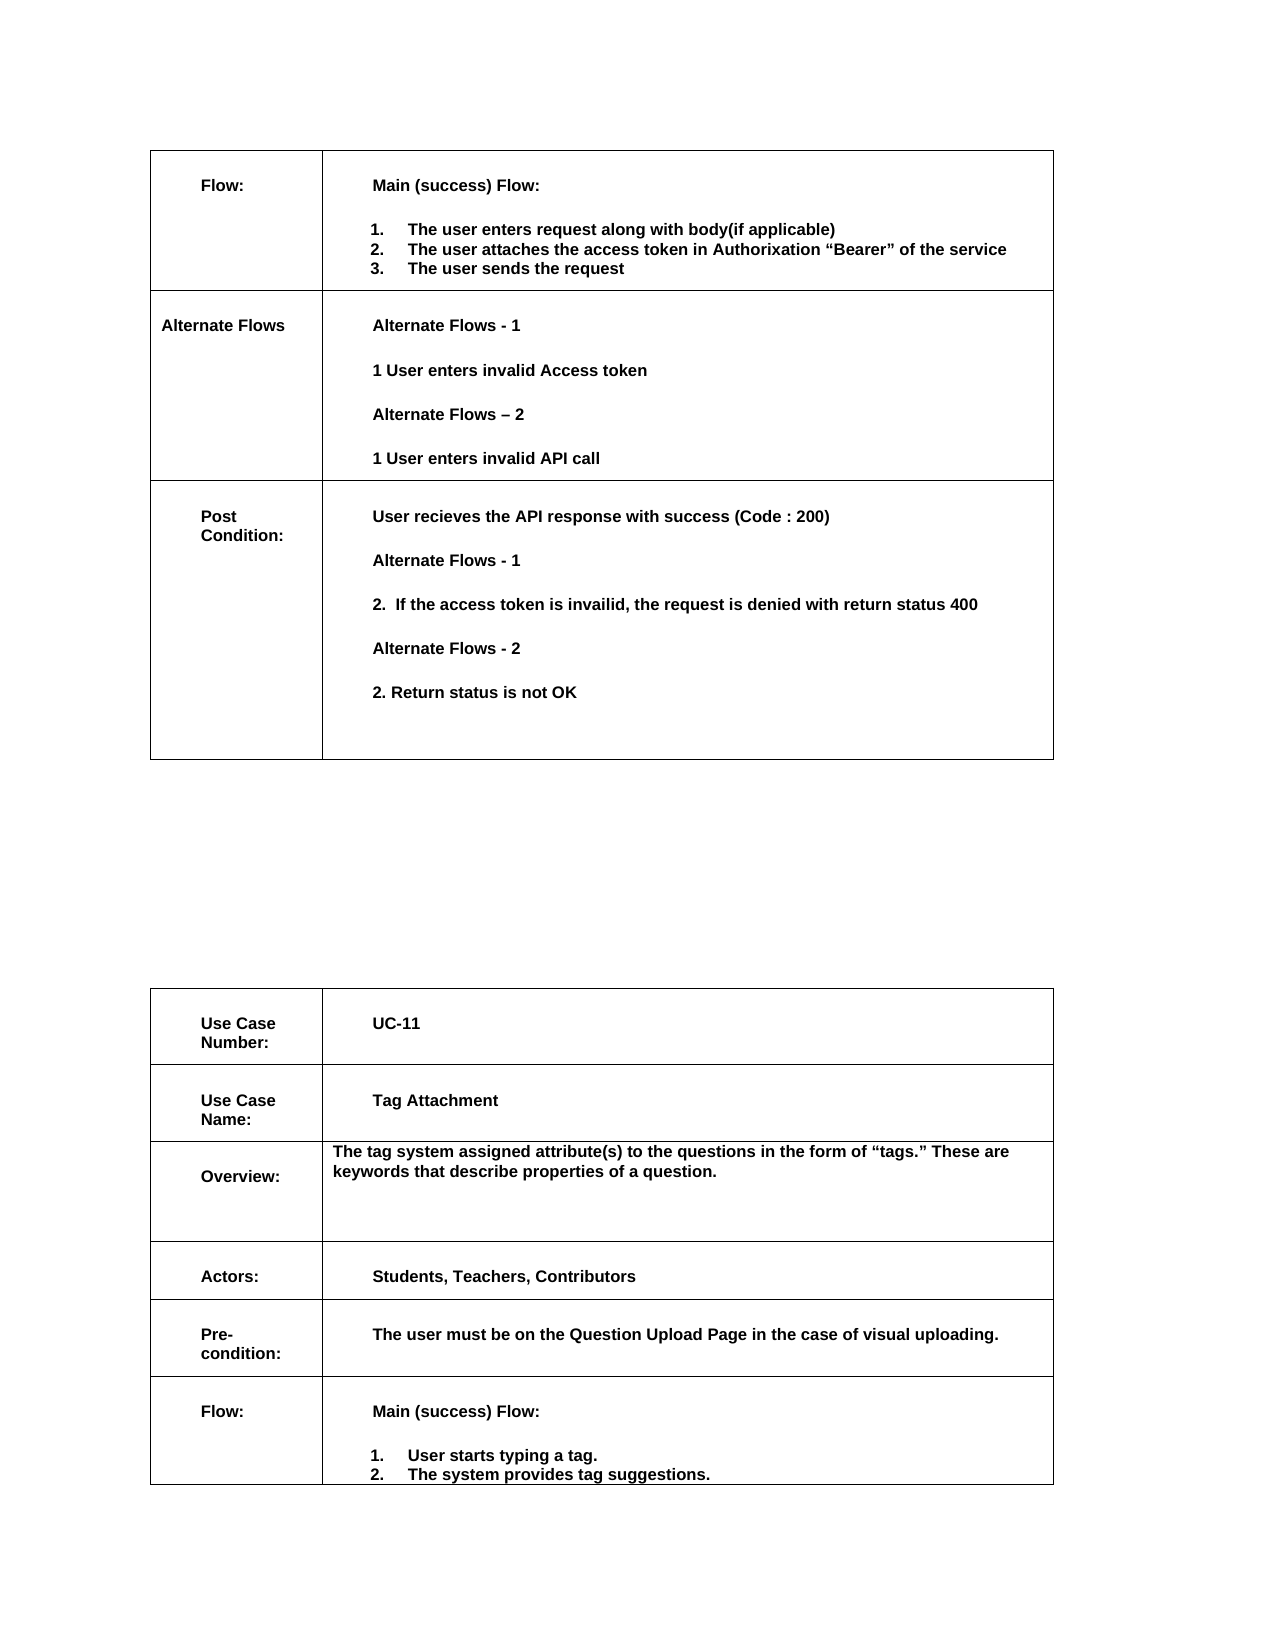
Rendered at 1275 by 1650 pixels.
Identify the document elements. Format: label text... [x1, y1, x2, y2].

table_cell Alternate Flows - 1 1 User enters invalid Access token Alternate Flows – 2 1 User enters invalid API call [323, 291, 1053, 480]
table_cell Overview: [151, 1142, 322, 1241]
table_cell The tag system assigned attribute(s) to the questions in the form of “tags.” These are keywords that describe properties of a question. [323, 1142, 1053, 1241]
table_cell Use Case Name: [151, 1065, 322, 1141]
table_cell Actors: [151, 1242, 322, 1299]
table_cell Flow: [151, 1377, 322, 1484]
table_cell Tag Attachment [323, 1065, 1053, 1141]
table_header UC-11 [323, 989, 1053, 1064]
table_cell Post Condition: [151, 481, 322, 759]
table_cell Students, Teachers, Contributors [323, 1242, 1053, 1299]
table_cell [323, 1377, 1053, 1484]
table_header Use Case Number: [151, 989, 322, 1064]
table_cell User recieves the API response with success (Code : 200) Alternate Flows - 1 2. If the access token is invailid, the request is denied with return status 400 Alternate Flows - 2 2. Return status is not OK [323, 481, 1053, 759]
table_cell Flow: [151, 151, 322, 290]
table_cell Main (success) Flow: The user enters request along with body(if applicable) The user attaches the access token in Authorixation “Bearer” of the service The user sends the request [323, 151, 1053, 290]
table_cell The user must be on the Question Upload Page in the case of visual uploading. [323, 1300, 1053, 1376]
table_cell Alternate Flows [151, 291, 322, 480]
table_cell Pre-condition: [151, 1300, 322, 1376]
